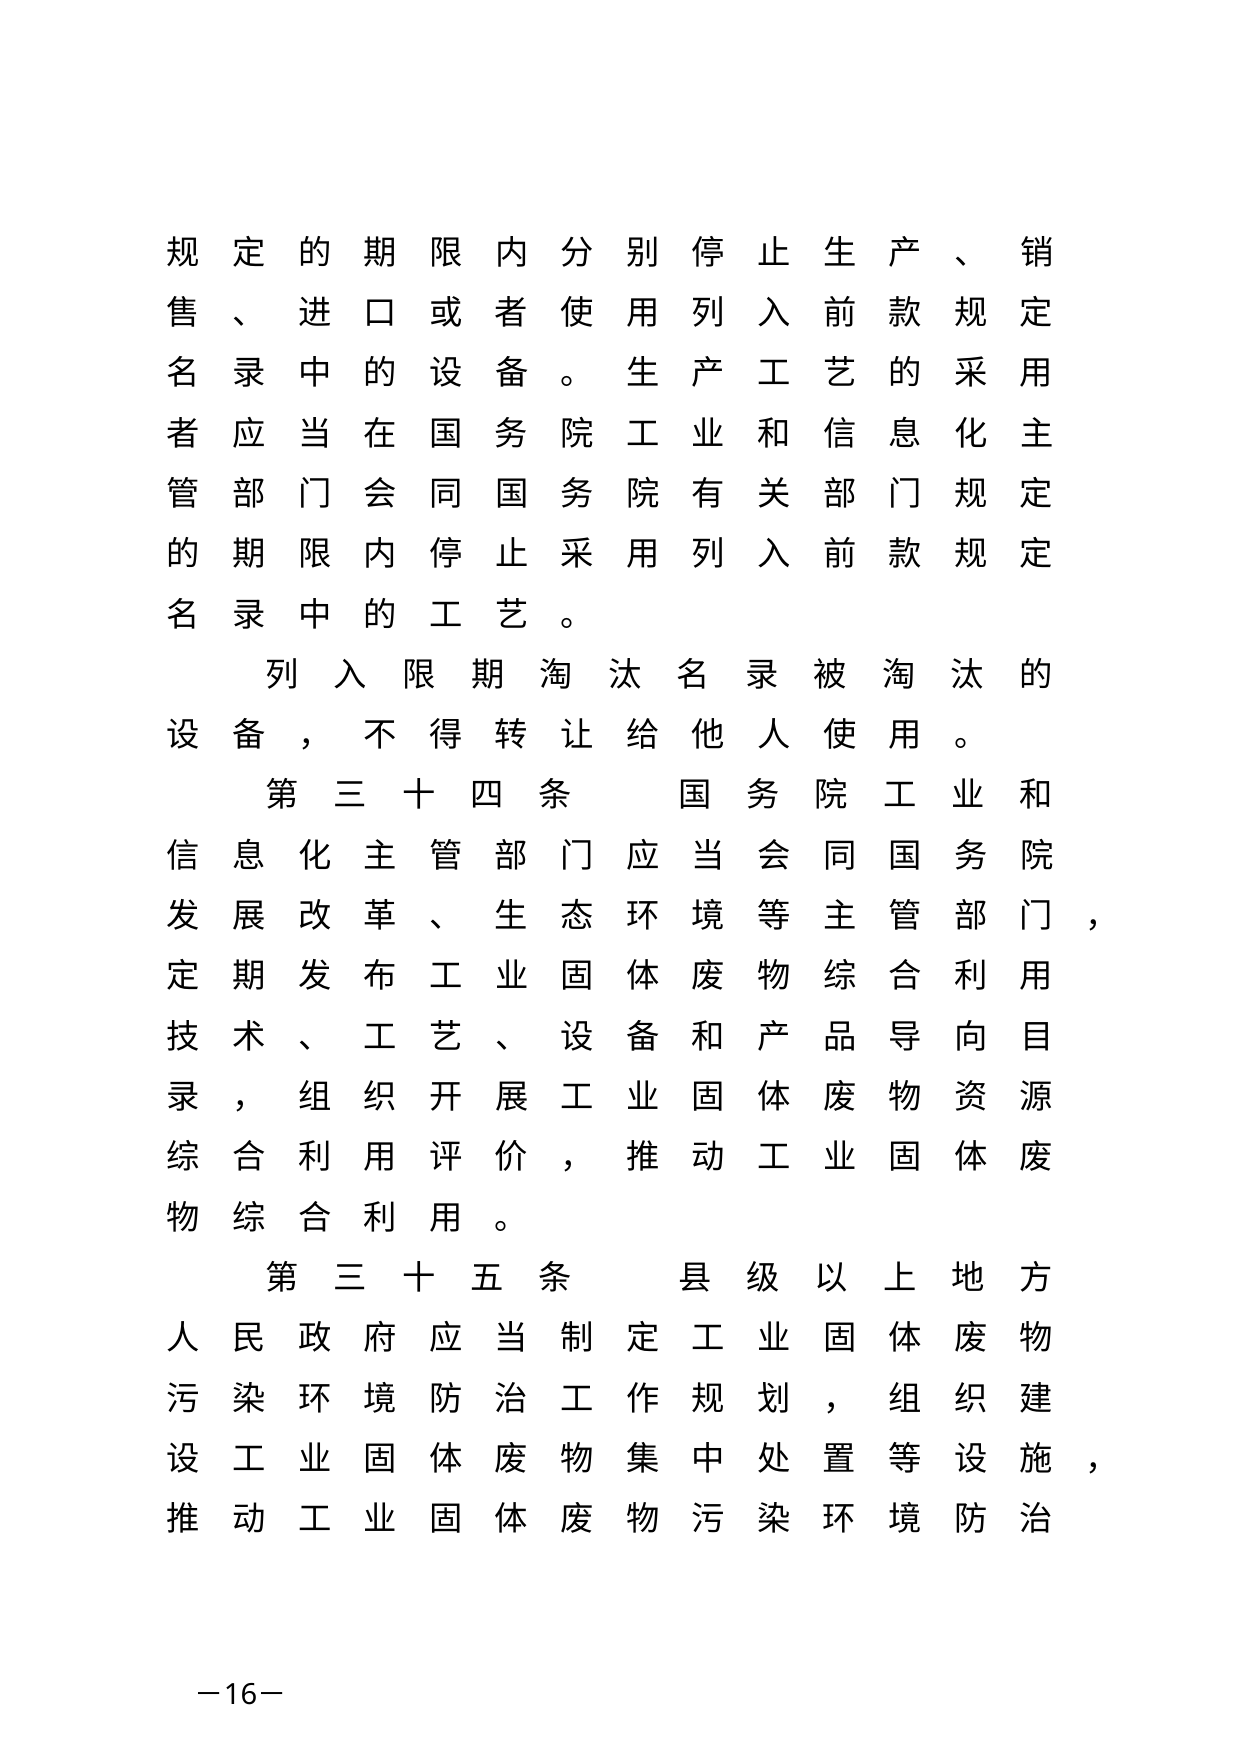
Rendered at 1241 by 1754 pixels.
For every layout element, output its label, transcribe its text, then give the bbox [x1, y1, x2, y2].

text 第三十四条 国务院工业和信息化主管部门应当会同国务院发展改革、生态环境等主管部门，定期发布工业固体废物综合利用技术、工艺、设备和产品导向目录，组织开展工业固体废物资源综合利用评价，推动工业固体废物综合利用。 [167, 762, 1085, 1245]
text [167, 1245, 1085, 1546]
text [167, 219, 1085, 642]
text 列入限期淘汰名录被淘汰的设备，不得转让给他人使用。 [167, 642, 1085, 762]
